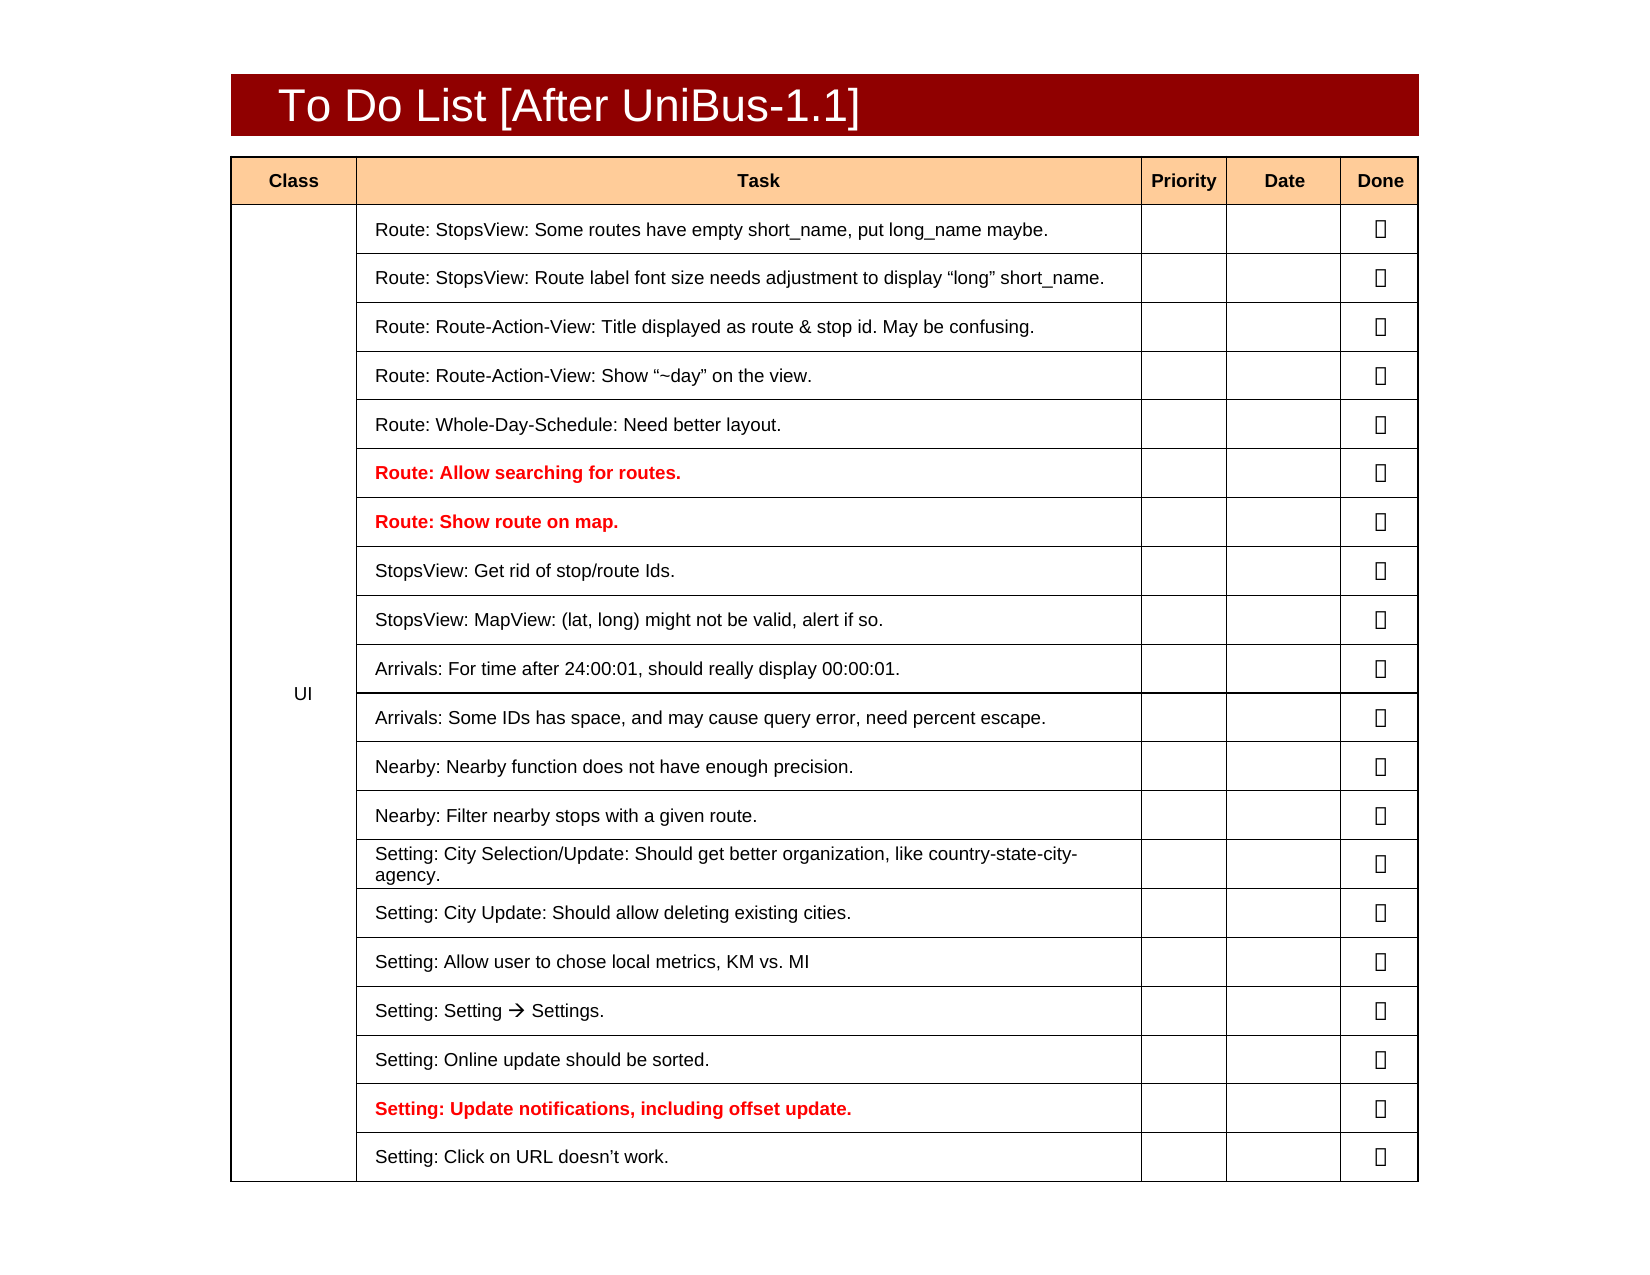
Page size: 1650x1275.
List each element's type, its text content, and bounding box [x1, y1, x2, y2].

table_cell [1227, 1133, 1340, 1181]
table_cell  [1341, 303, 1417, 351]
table_cell Route: Allow searching for routes. [357, 449, 1141, 497]
table_cell [1142, 352, 1226, 399]
table_cell [1142, 645, 1226, 692]
table_cell  [1341, 987, 1417, 1034]
table_cell [1227, 449, 1340, 497]
table_cell  [1341, 205, 1417, 253]
table_cell  [1341, 498, 1417, 546]
table_cell Done [1341, 158, 1417, 204]
table_cell [1142, 840, 1226, 888]
table_cell UI [232, 205, 356, 1181]
table_cell Arrivals: Some IDs has space, and may cause query error, need percent escape. [357, 694, 1141, 741]
table_cell [1227, 352, 1340, 399]
table_cell Setting: Setting Settings. [357, 987, 1141, 1034]
table_cell [1142, 742, 1226, 790]
table_cell Setting: Allow user to chose local metrics, KM vs. MI [357, 938, 1141, 986]
table_cell Task [357, 158, 1141, 204]
table_cell  [1341, 694, 1417, 741]
table_cell Setting: City Update: Should allow deleting existing cities. [357, 889, 1141, 937]
table_cell [1142, 694, 1226, 741]
table_cell Priority [1142, 158, 1226, 204]
table_cell Route: Route-Action-View: Title displayed as route & stop id. May be confusing. [357, 303, 1141, 351]
table_cell [1142, 498, 1226, 546]
table_cell [1227, 938, 1340, 986]
table_cell  [1341, 742, 1417, 790]
table_cell [1142, 791, 1226, 839]
table_cell  [1341, 596, 1417, 644]
table_cell [1142, 596, 1226, 644]
table_cell Route: StopsView: Route label font size needs adjustment to display “long” short_name. [357, 254, 1141, 302]
table_cell  [1341, 1036, 1417, 1083]
table_cell Nearby: Filter nearby stops with a given route. [357, 791, 1141, 839]
table_cell [1142, 254, 1226, 302]
table_cell Route: Route-Action-View: Show “~day” on the view. [357, 352, 1141, 399]
table_cell [1142, 303, 1226, 351]
table_cell  [1341, 938, 1417, 986]
table_cell Route: StopsView: Some routes have empty short_name, put long_name maybe. [357, 205, 1141, 253]
table_cell [1227, 205, 1340, 253]
table_cell  [1341, 400, 1417, 448]
table_cell [1227, 547, 1340, 595]
table_cell [1227, 303, 1340, 351]
table_cell [1142, 547, 1226, 595]
table_cell [1227, 498, 1340, 546]
table_cell [1227, 1036, 1340, 1083]
table_cell Date [1227, 158, 1340, 204]
table_cell  [1341, 1084, 1417, 1132]
table_cell Route: Show route on map. [357, 498, 1141, 546]
table_cell [1227, 742, 1340, 790]
table_cell  [1341, 449, 1417, 497]
table_cell [1227, 791, 1340, 839]
table_cell [1142, 1084, 1226, 1132]
table_cell  [1341, 1133, 1417, 1181]
table_cell Setting: City Selection/Update: Should get better organization, like country-state-city-agency. [357, 840, 1141, 888]
table_cell [1142, 400, 1226, 448]
table_cell StopsView: MapView: (lat, long) might not be valid, alert if so. [357, 596, 1141, 644]
table_cell  [1341, 352, 1417, 399]
table_cell [1142, 205, 1226, 253]
table_cell [1227, 1084, 1340, 1132]
table_cell [1227, 645, 1340, 692]
table_cell Arrivals: For time after 24:00:01, should really display 00:00:01. [357, 645, 1141, 692]
table_cell Route: Whole-Day-Schedule: Need better layout. [357, 400, 1141, 448]
table_cell Setting: Click on URL doesn’t work. [357, 1133, 1141, 1181]
table_cell [1142, 449, 1226, 497]
table_cell [1142, 1133, 1226, 1181]
table_cell [231, 136, 1419, 156]
table_cell [1142, 987, 1226, 1034]
table_cell [1227, 596, 1340, 644]
table_cell  [1341, 645, 1417, 692]
table_cell [1142, 938, 1226, 986]
table_cell [1227, 254, 1340, 302]
table_cell  [1341, 889, 1417, 937]
table_cell StopsView: Get rid of stop/route Ids. [357, 547, 1141, 595]
table_cell [1142, 1036, 1226, 1083]
table_cell  [1341, 254, 1417, 302]
table_cell  [1341, 791, 1417, 839]
table_header To Do List [After UniBus-1.1] [231, 74, 1419, 136]
table_cell Class [232, 158, 356, 204]
table_cell [1227, 400, 1340, 448]
table_cell Nearby: Nearby function does not have enough precision. [357, 742, 1141, 790]
table_cell Setting: Update notifications, including offset update. [357, 1084, 1141, 1132]
table_cell  [1341, 547, 1417, 595]
table_cell Setting: Online update should be sorted. [357, 1036, 1141, 1083]
table_cell [1142, 889, 1226, 937]
table_cell [1227, 694, 1340, 741]
table_cell  [1341, 840, 1417, 888]
table_cell [1227, 987, 1340, 1034]
table_cell [1227, 889, 1340, 937]
table_cell [1227, 840, 1340, 888]
